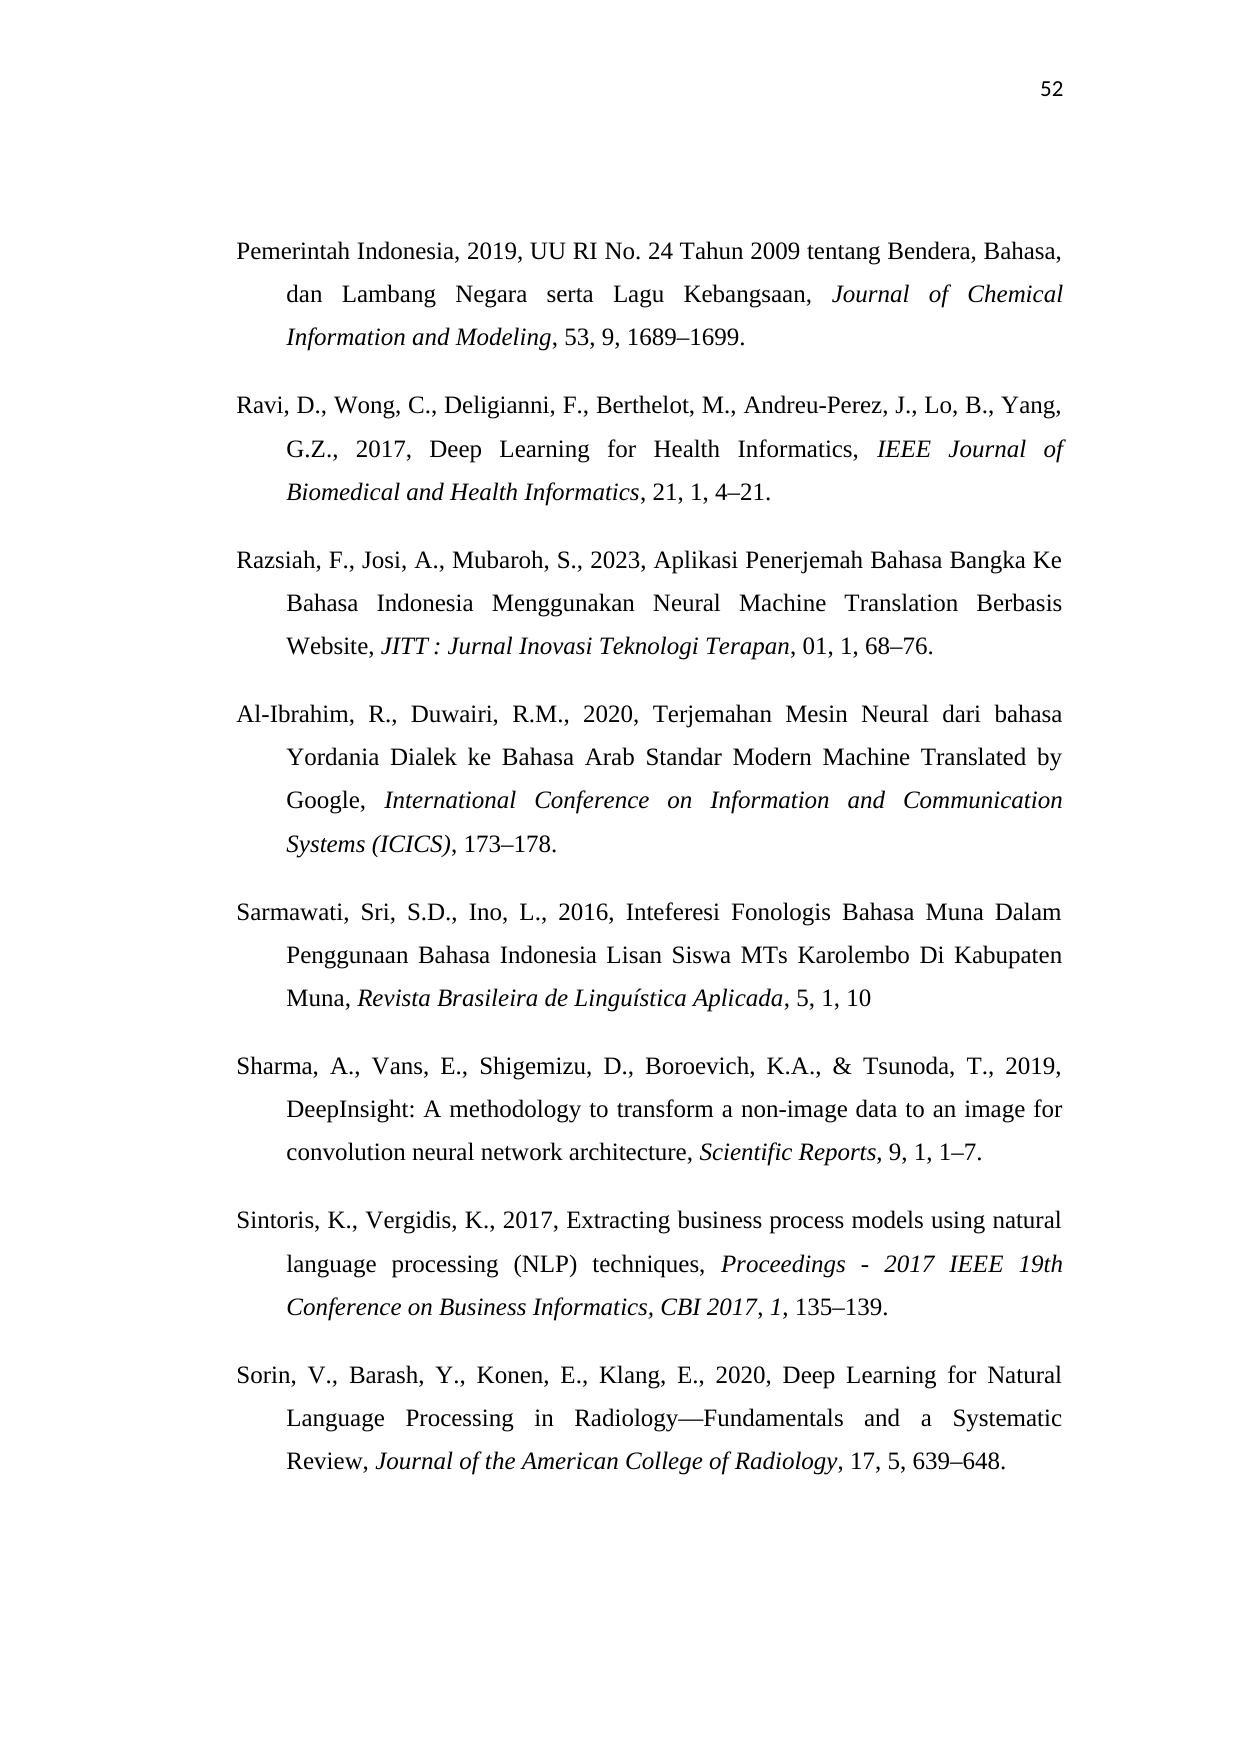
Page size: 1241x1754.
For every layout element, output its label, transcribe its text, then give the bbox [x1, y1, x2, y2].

text Ravi, D., Wong, C., Deligianni, F., Berthelot, M., Andreu-Perez, J., Lo, B., Yang, G.Z., 2017, Deep Learning for Health Informatics, IEEE Journal of Biomedical and Health Informatics, 21, 1, 4–21. [236, 391, 1063, 506]
text Pemerintah Indonesia, 2019, UU RI No. 24 Tahun 2009 tentang Bendera, Bahasa, dan Lambang Negara serta Lagu Kebangsaan, Journal of Chemical Information and Modeling, 53, 9, 1689–1699. [236, 236, 1063, 351]
text Al-Ibrahim, R., Duwairi, R.M., 2020, Terjemahan Mesin Neural dari bahasa Yordania Dialek ke Bahasa Arab Standar Modern Machine Translated by Google, International Conference on Information and Communication Systems (ICICS), 173–178. [236, 699, 1063, 857]
text Sarmawati, Sri, S.D., Ino, L., 2016, Inteferesi Fonologis Bahasa Muna Dalam Penggunaan Bahasa Indonesia Lisan Siswa MTs Karolembo Di Kabupaten Muna, Revista Brasileira de Linguística Aplicada, 5, 1, 10 [236, 897, 1063, 1012]
text Sorin, V., Barash, Y., Konen, E., Klang, E., 2020, Deep Learning for Natural Language Processing in Radiology—Fundamentals and a Systematic Review, Journal of the American College of Radiology, 17, 5, 639–648. [236, 1360, 1063, 1475]
text Razsiah, F., Josi, A., Mubaroh, S., 2023, Aplikasi Penerjemah Bahasa Bangka Ke Bahasa Indonesia Menggunakan Neural Machine Translation Berbasis Website, JITT : Jurnal Inovasi Teknologi Terapan, 01, 1, 68–76. [236, 545, 1063, 660]
text Sharma, A., Vans, E., Shigemizu, D., Boroevich, K.A., & Tsunoda, T., 2019, DeepInsight: A methodology to transform a non-image data to an image for convolution neural network architecture, Scientific Reports, 9, 1, 1–7. [236, 1051, 1063, 1166]
text Sintoris, K., Vergidis, K., 2017, Extracting business process models using natural language processing (NLP) techniques, Proceedings - 2017 IEEE 19th Conference on Business Informatics, CBI 2017, 1, 135–139. [236, 1206, 1063, 1321]
